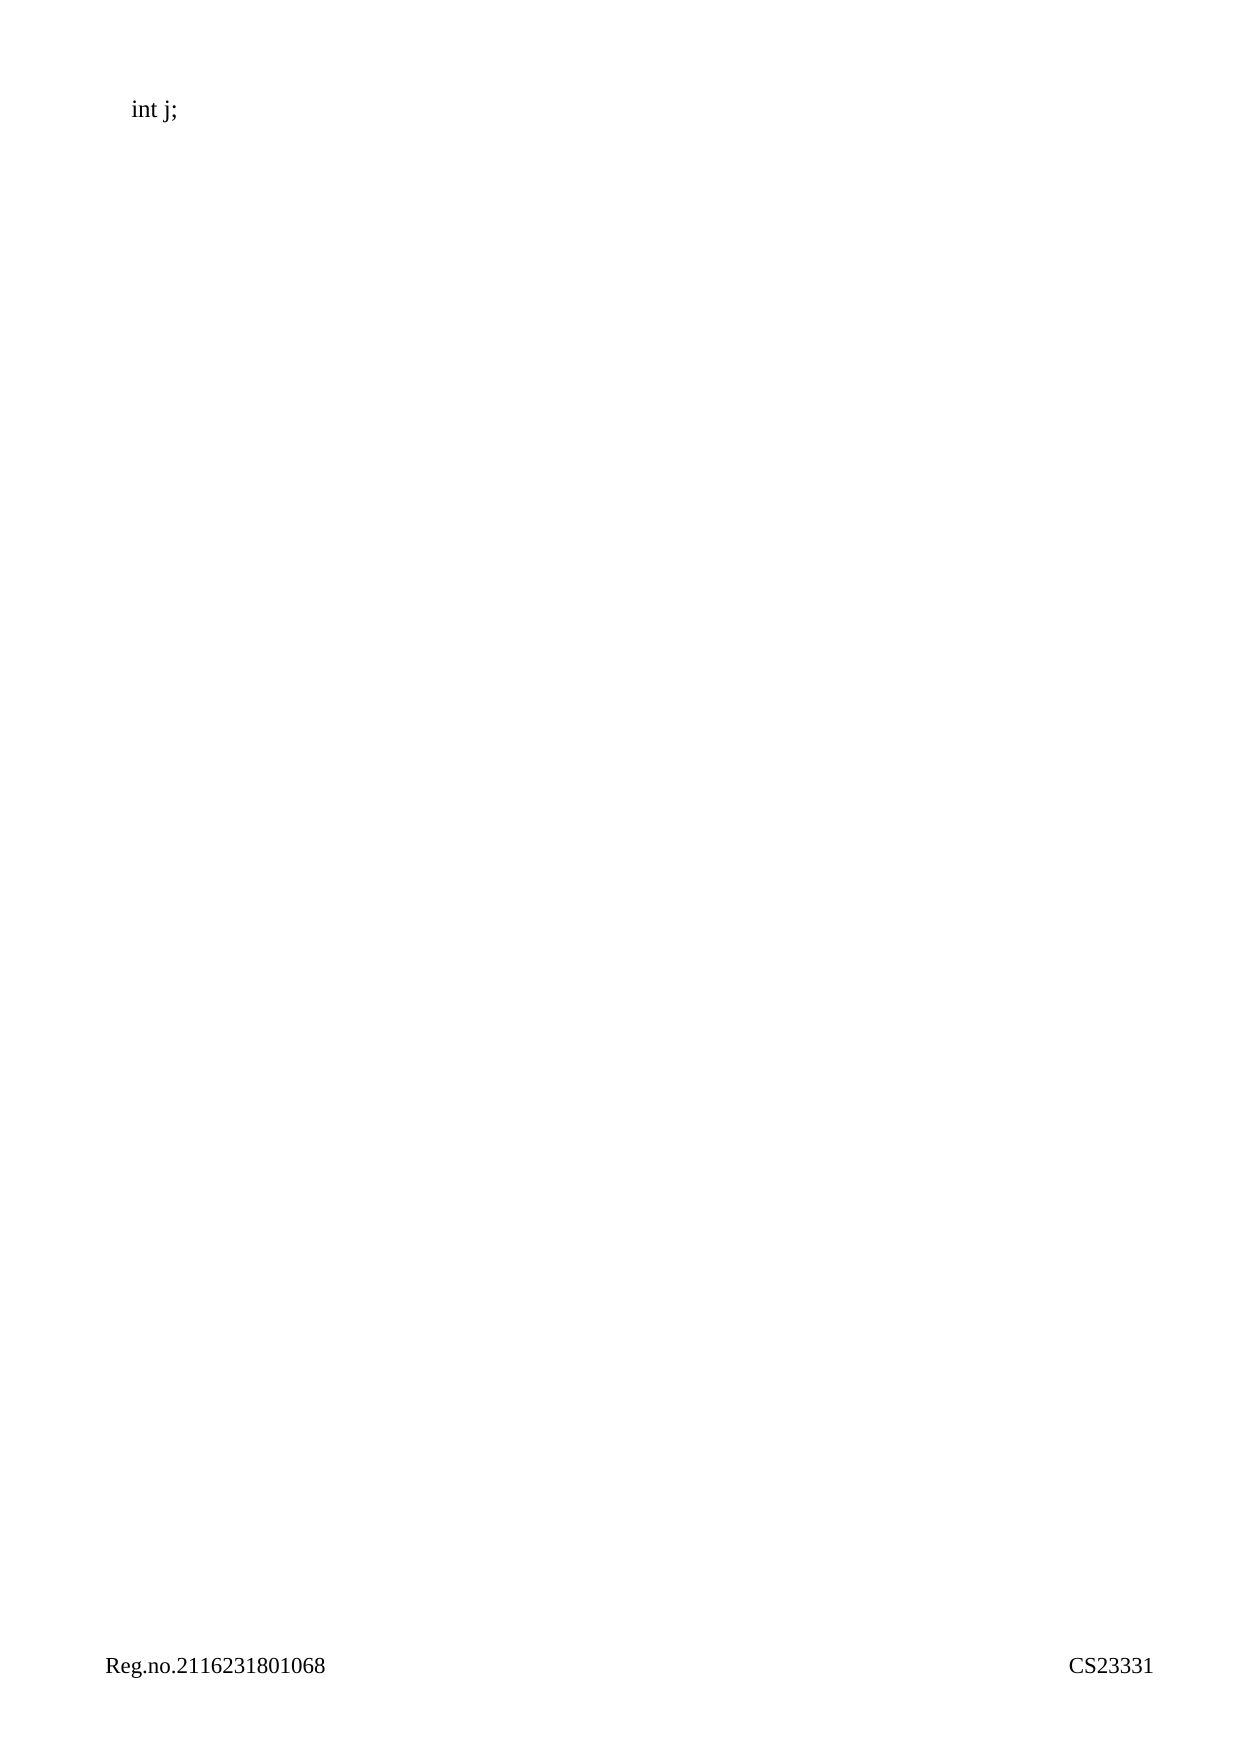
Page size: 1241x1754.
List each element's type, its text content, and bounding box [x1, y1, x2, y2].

text int j; [131, 94, 1155, 122]
